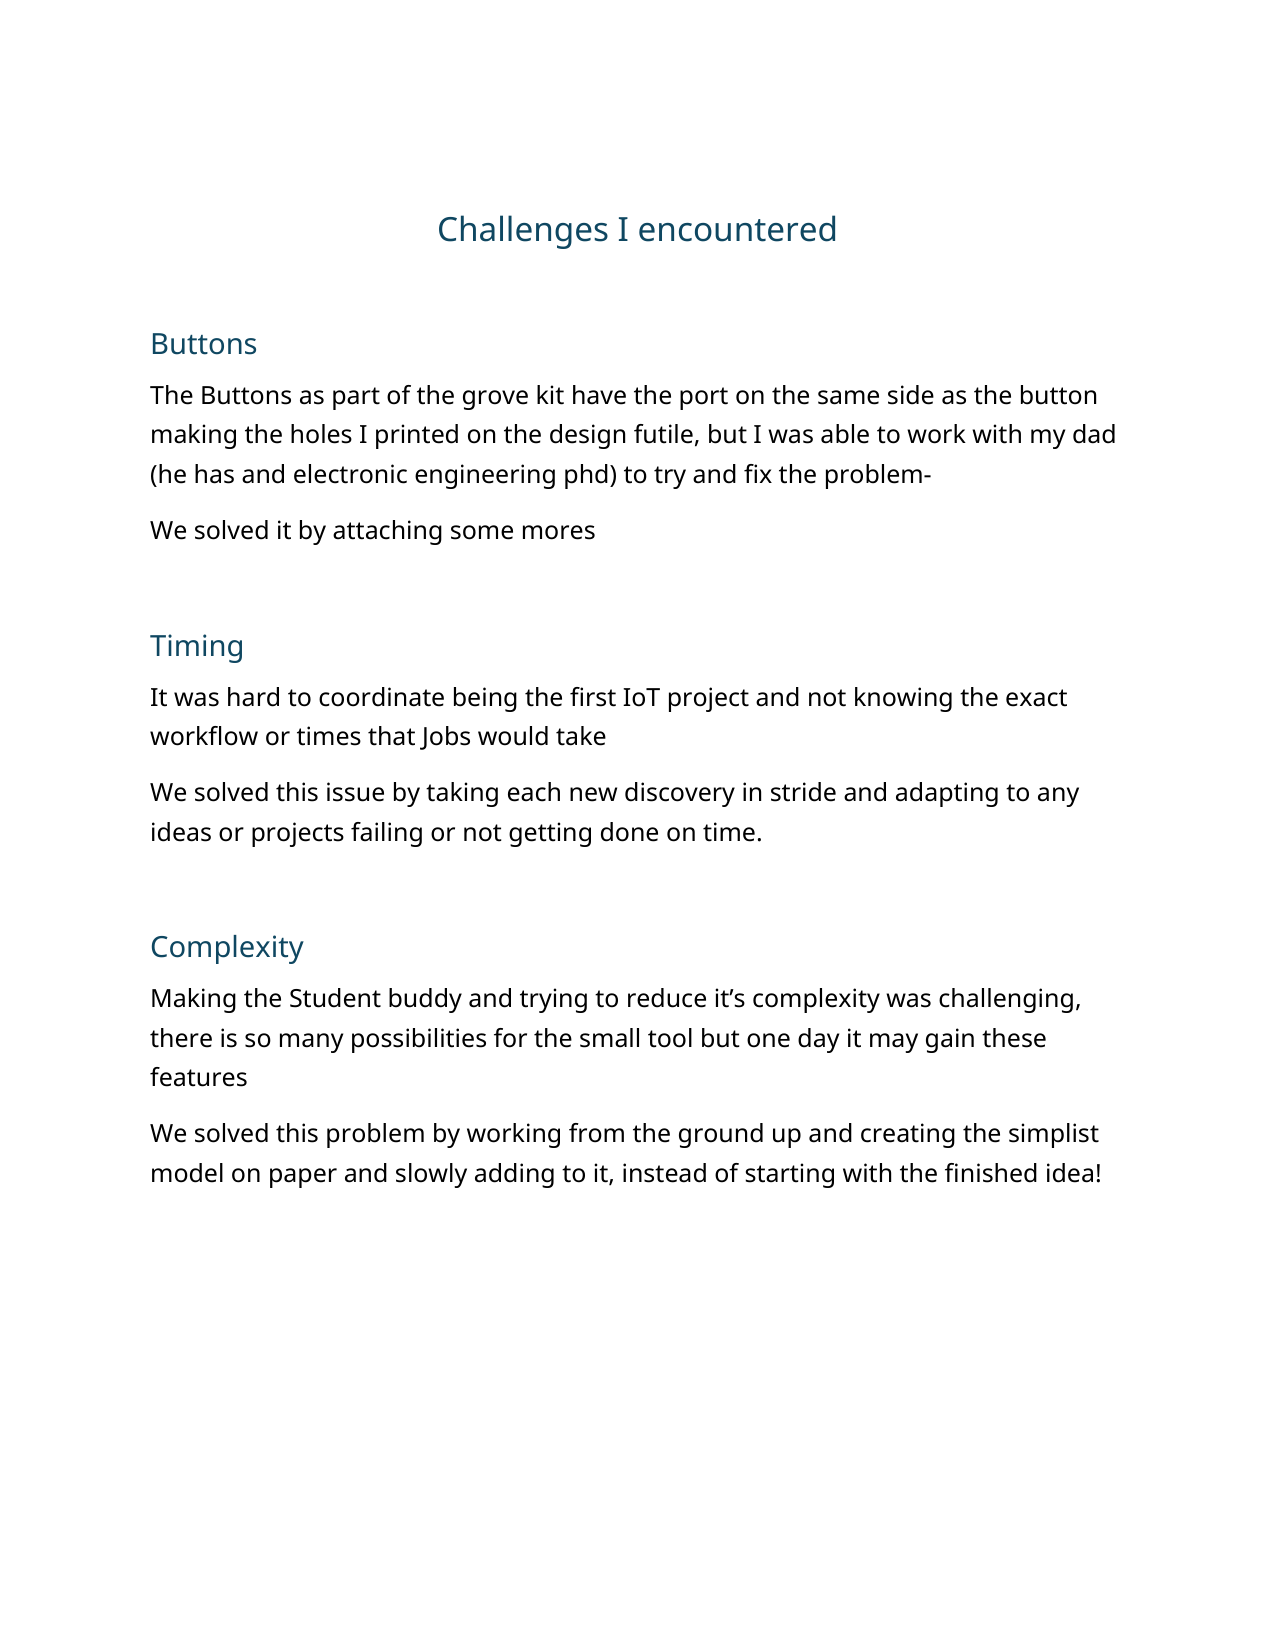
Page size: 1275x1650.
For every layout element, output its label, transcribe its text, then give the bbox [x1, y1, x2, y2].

subtitle Timing [150, 625, 1125, 664]
subtitle Complexity [150, 927, 1125, 966]
text We solved this problem by working from the ground up and creating the simplist model on paper and slowly adding to it, instead of starting with the finished idea! [150, 1116, 1125, 1189]
text It was hard to coordinate being the first IoT project and not knowing the exact workflow or times that Jobs would take [150, 679, 1125, 753]
subtitle Buttons [150, 323, 1125, 363]
text Making the Student buddy and trying to reduce it’s complexity was challenging, there is so many possibilities for the small tool but one day it may gain these features [150, 981, 1125, 1094]
text We solved it by attaching some mores [150, 513, 1125, 547]
text The Buttons as part of the grove kit have the port on the same side as the button making the holes I printed on the design futile, but I was able to work with my dad (he has and electronic engineering phd) to try and fix the problem- [150, 377, 1125, 491]
subtitle Challenges I encountered [150, 206, 1125, 252]
text We solved this issue by taking each new discovery in stride and adapting to any ideas or projects failing or not getting done on time. [150, 775, 1125, 848]
